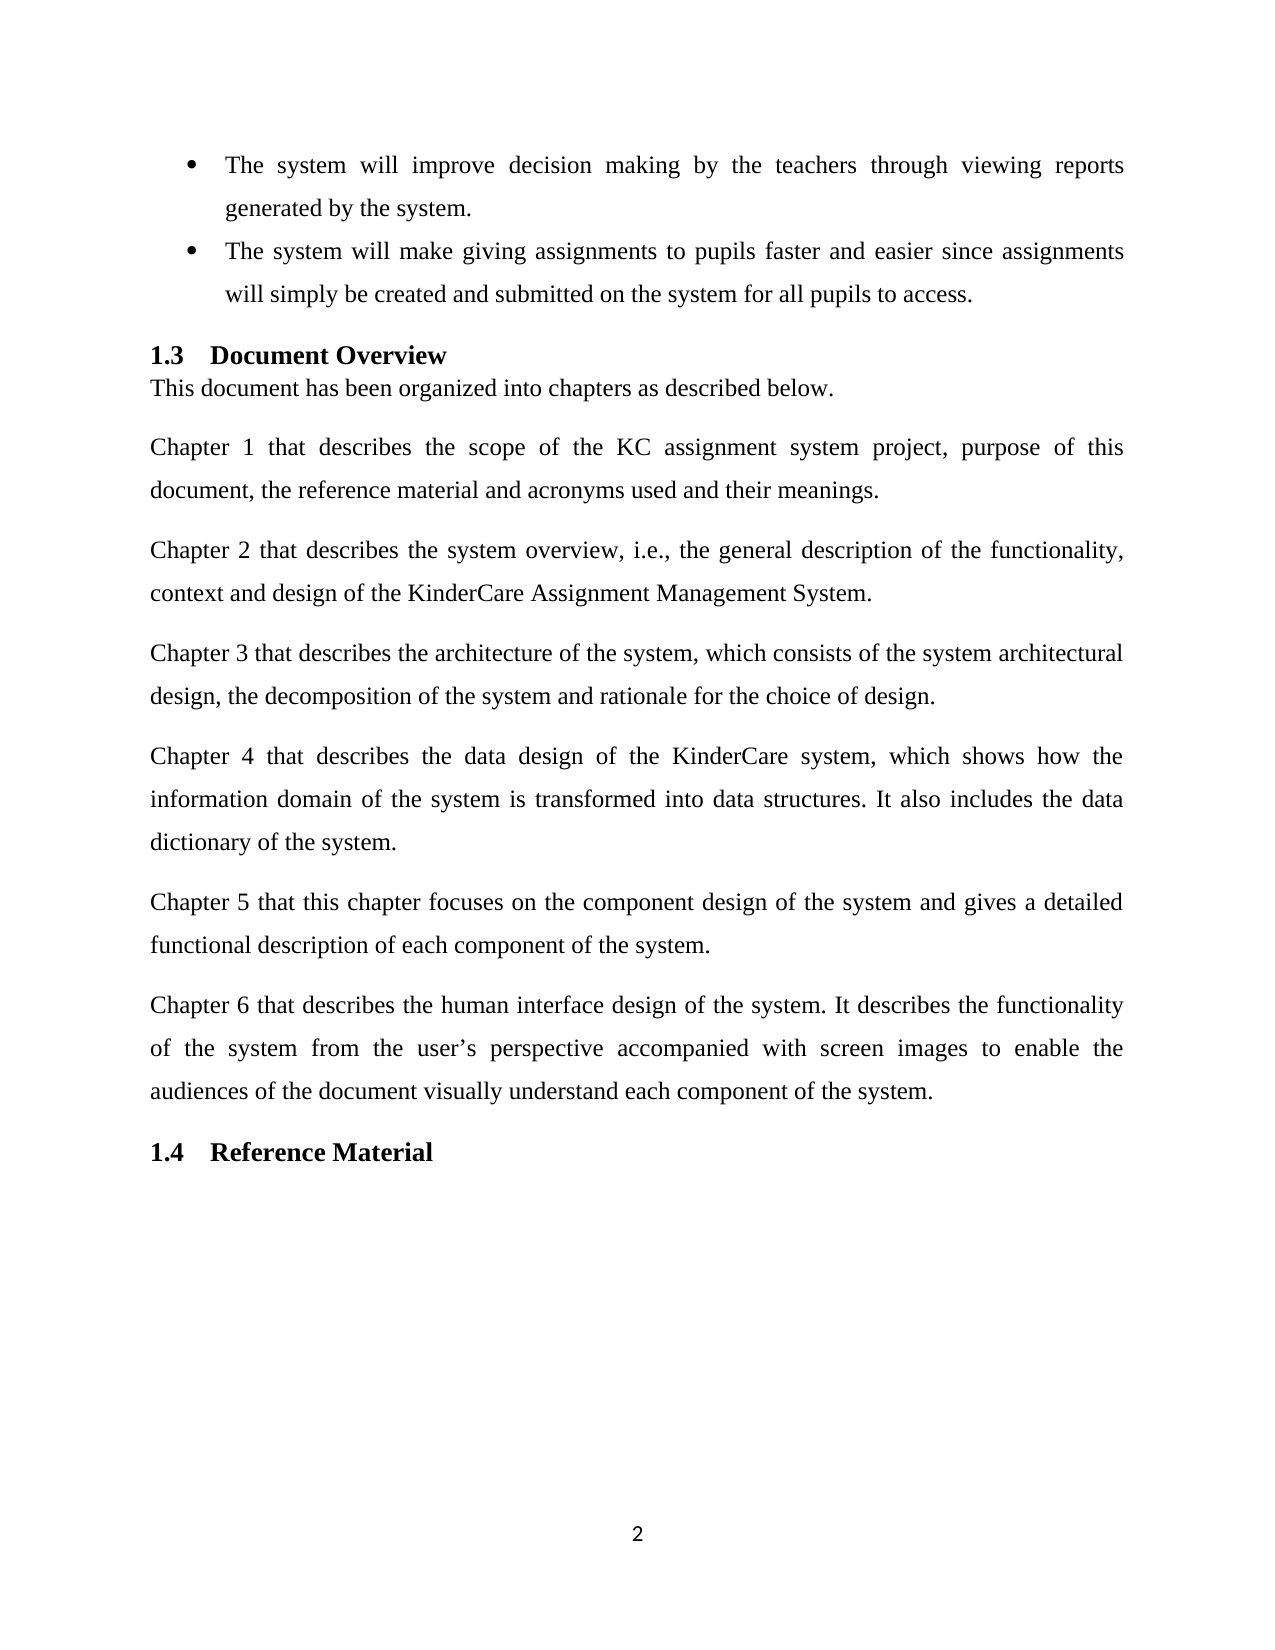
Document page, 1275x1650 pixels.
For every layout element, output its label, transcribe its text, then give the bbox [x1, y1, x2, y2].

text Chapter 5 that this chapter focuses on the component design of the system and gives a detailed functional description of each component of the system. [150, 887, 1125, 959]
text This document has been organized into chapters as described below. [150, 373, 1125, 401]
text Chapter 1 that describes the scope of the KC assignment system project, purpose of this document, the reference material and acronyms used and their meanings. [150, 432, 1125, 504]
list The system will make giving assignments to pupils faster and easier since assignments will simply be created and submitted on the system for all pupils to access. [187, 236, 1125, 308]
text Chapter 4 that describes the data design of the KinderCare system, which shows how the information domain of the system is transformed into data structures. It also includes the data dictionary of the system. [150, 741, 1125, 856]
text Chapter 6 that describes the human interface design of the system. It describes the functionality of the system from the user’s perspective accompanied with screen images to enable the audiences of the document visually understand each component of the system. [150, 990, 1125, 1105]
subtitle Reference Material [150, 1136, 1125, 1167]
list The system will improve decision making by the teachers through viewing reports generated by the system. [187, 150, 1125, 222]
text Chapter 3 that describes the architecture of the system, which consists of the system architectural design, the decomposition of the system and rationale for the choice of design. [150, 638, 1125, 710]
text Chapter 2 that describes the system overview, i.e., the general description of the functionality, context and design of the KinderCare Assignment Management System. [150, 535, 1125, 607]
subtitle Document Overview [150, 339, 1125, 370]
